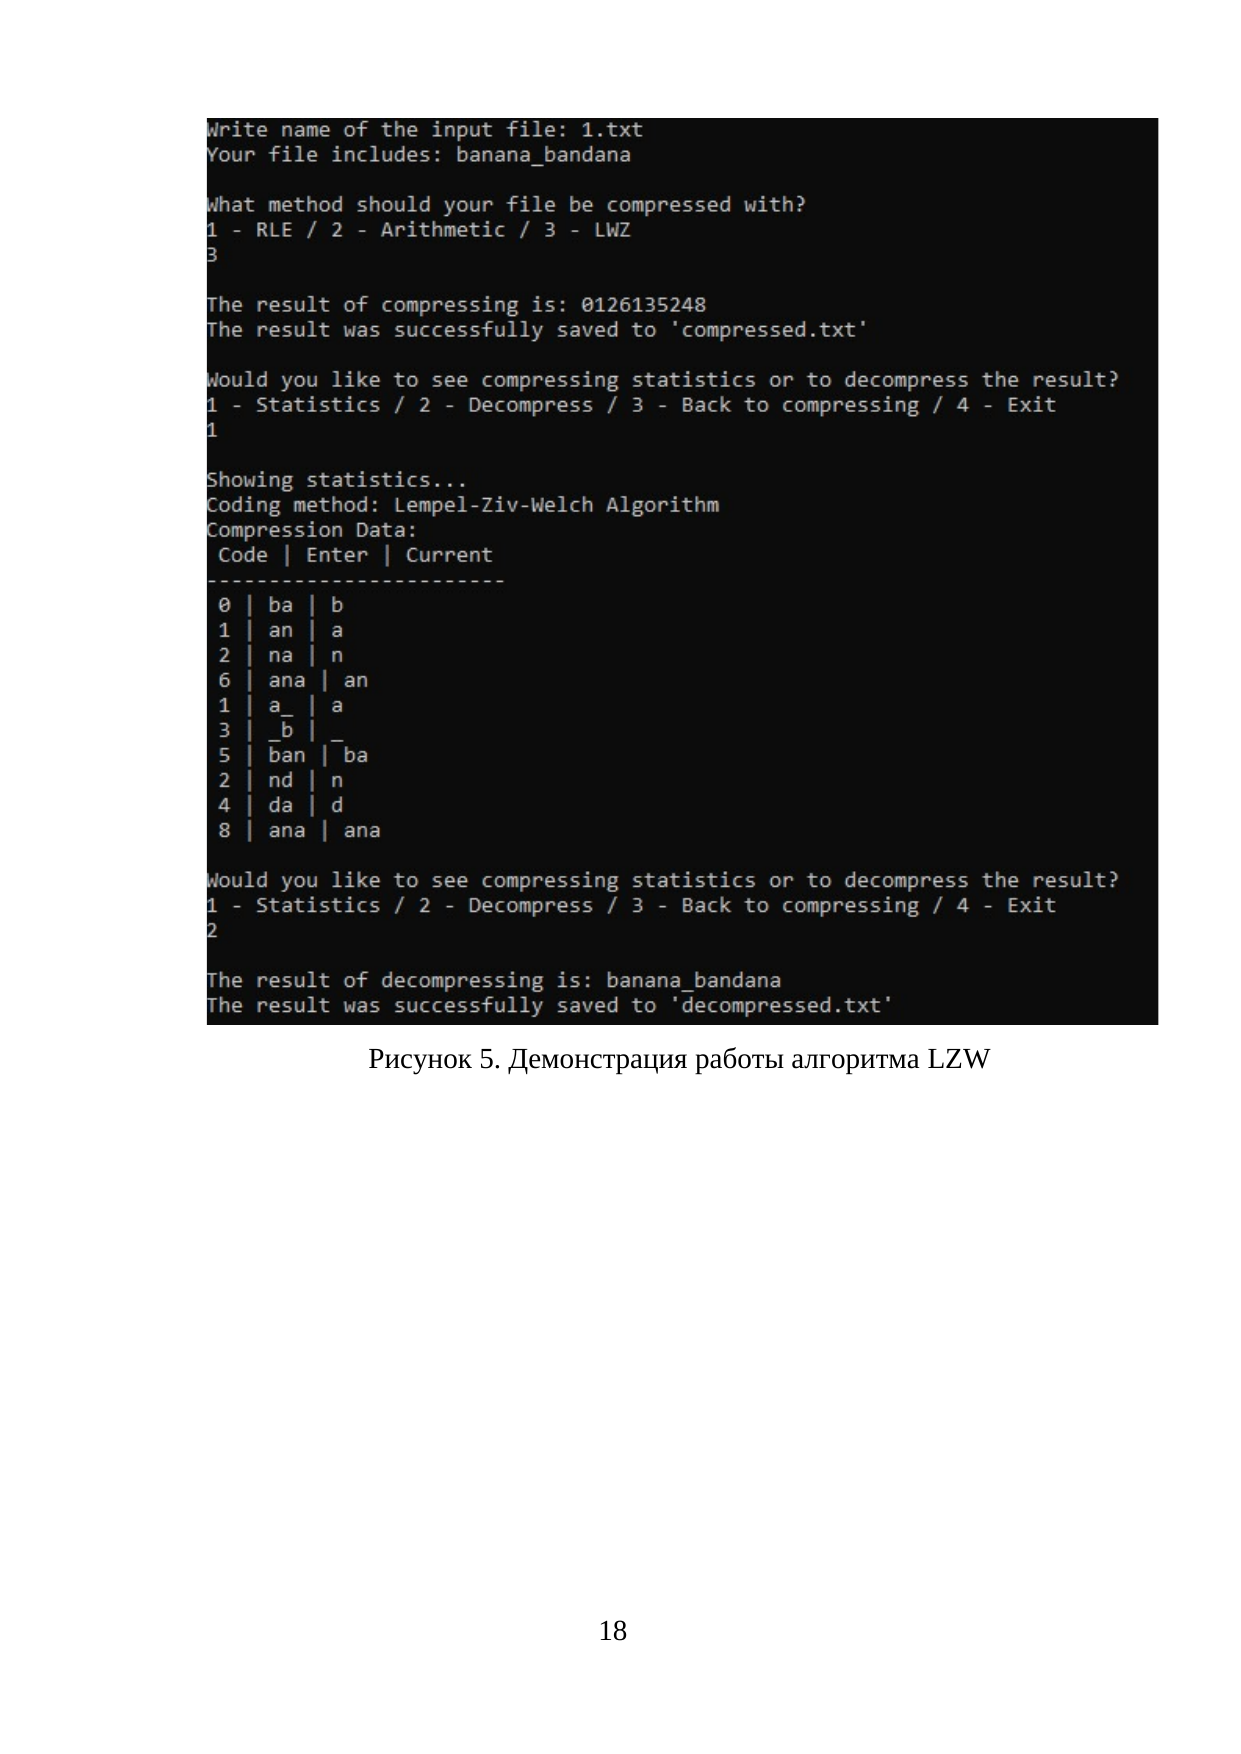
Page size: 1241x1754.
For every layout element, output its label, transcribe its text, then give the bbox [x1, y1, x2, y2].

picture [206, 118, 1159, 1025]
text Рисунок 5. Демонстрация работы алгоритма LZW [133, 1041, 1152, 1075]
